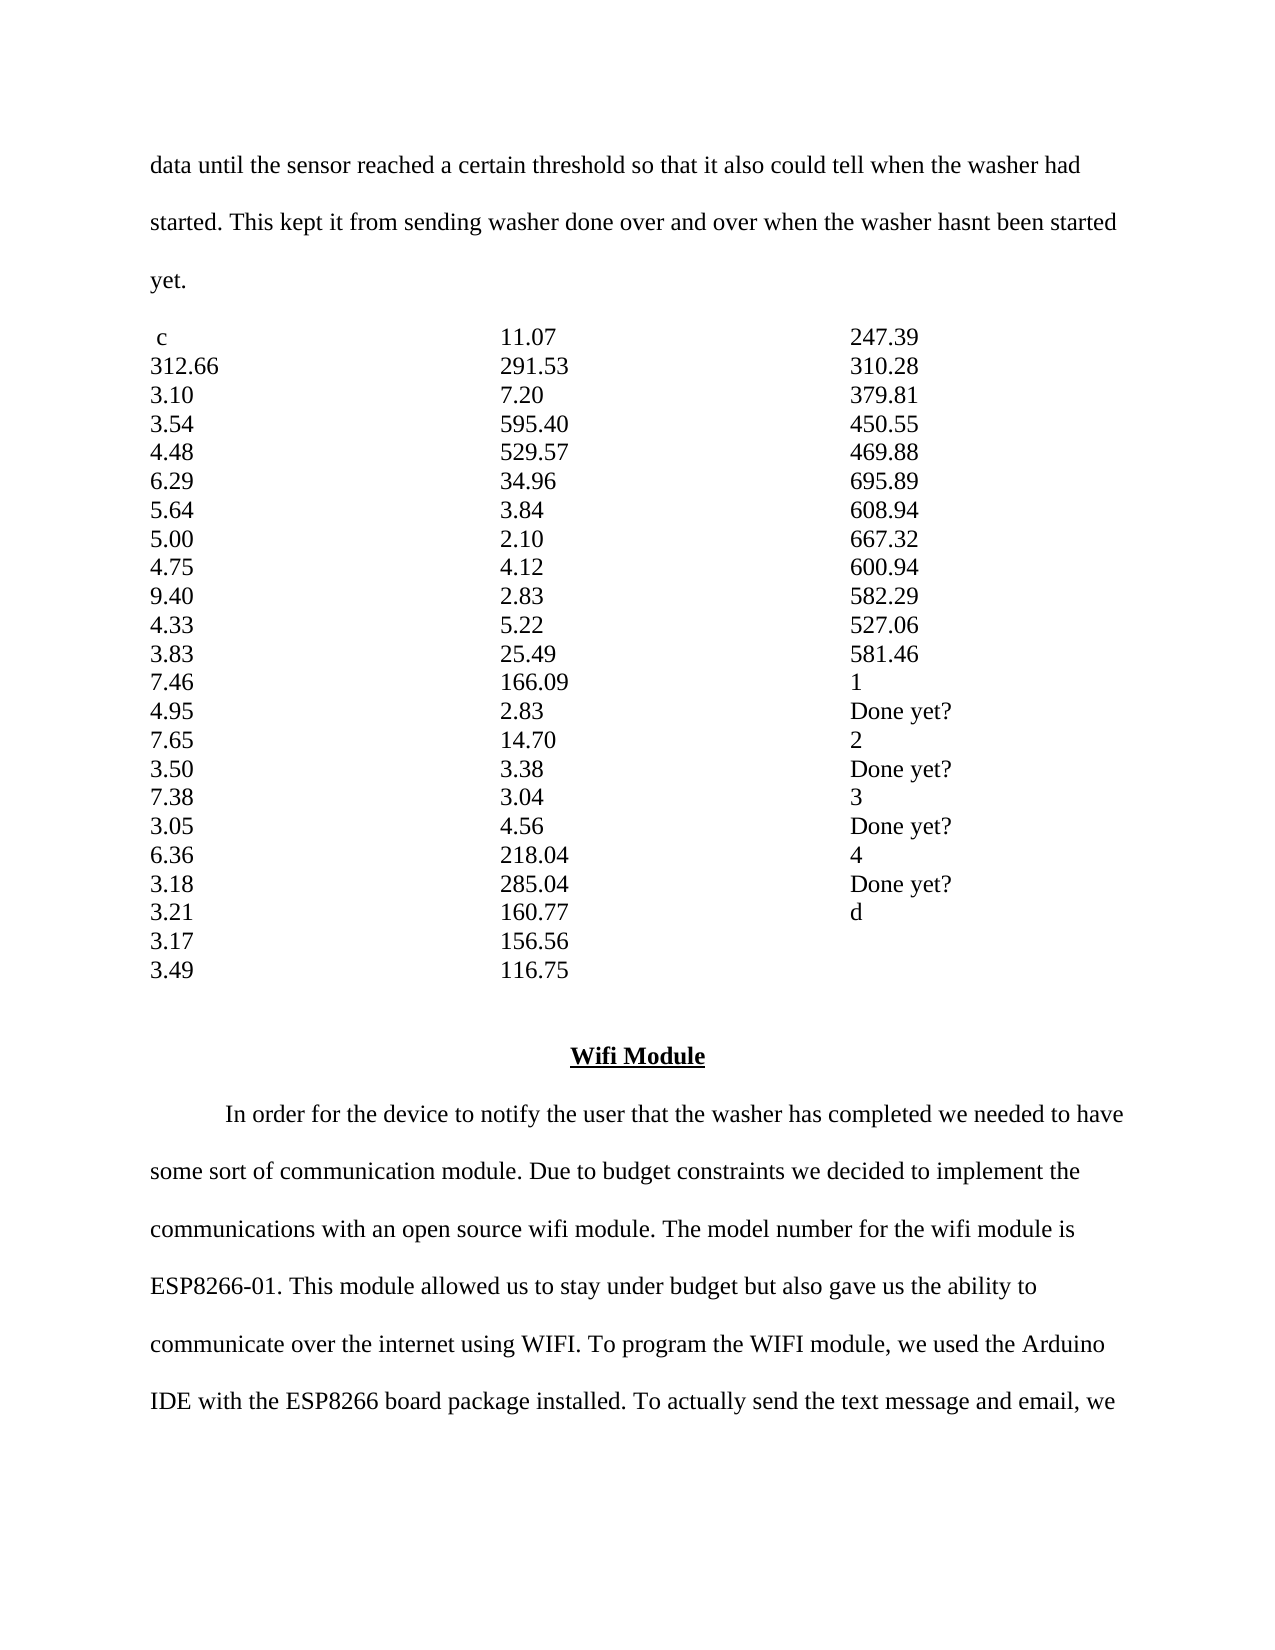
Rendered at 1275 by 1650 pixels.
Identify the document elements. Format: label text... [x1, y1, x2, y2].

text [150, 150, 1125, 294]
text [150, 1099, 1125, 1415]
text c 312.66 3.10 3.54 4.48 6.29 5.64 5.00 4.75 9.40 4.33 3.83 7.46 4.95 7.65 3.50 7.38 3.05 6.36 3.18 3.21 3.17 3.49 11.07 291.53 7.20 595.40 529.57 34.96 3.84 2.10 4.12 2.83 5.22 25.49 166.09 2.83 14.70 3.38 3.04 4.56 218.04 285.04 160.77 156.56 116.75 247.39 310.28 379.81 450.55 469.88 695.89 608.94 667.32 600.94 582.29 527.06 581.46 1 Done yet? 2 Done yet? 3 Done yet? 4 Done yet? d [850, 322, 1125, 926]
text c 312.66 3.10 3.54 4.48 6.29 5.64 5.00 4.75 9.40 4.33 3.83 7.46 4.95 7.65 3.50 7.38 3.05 6.36 3.18 3.21 3.17 3.49 11.07 291.53 7.20 595.40 529.57 34.96 3.84 2.10 4.12 2.83 5.22 25.49 166.09 2.83 14.70 3.38 3.04 4.56 218.04 285.04 160.77 156.56 116.75 247.39 310.28 379.81 450.55 469.88 695.89 608.94 667.32 600.94 582.29 527.06 581.46 1 Done yet? 2 Done yet? 3 Done yet? 4 Done yet? d [150, 322, 425, 984]
text Wifi Module [150, 1041, 1125, 1070]
text c 312.66 3.10 3.54 4.48 6.29 5.64 5.00 4.75 9.40 4.33 3.83 7.46 4.95 7.65 3.50 7.38 3.05 6.36 3.18 3.21 3.17 3.49 11.07 291.53 7.20 595.40 529.57 34.96 3.84 2.10 4.12 2.83 5.22 25.49 166.09 2.83 14.70 3.38 3.04 4.56 218.04 285.04 160.77 156.56 116.75 247.39 310.28 379.81 450.55 469.88 695.89 608.94 667.32 600.94 582.29 527.06 581.46 1 Done yet? 2 Done yet? 3 Done yet? 4 Done yet? d [500, 322, 775, 984]
